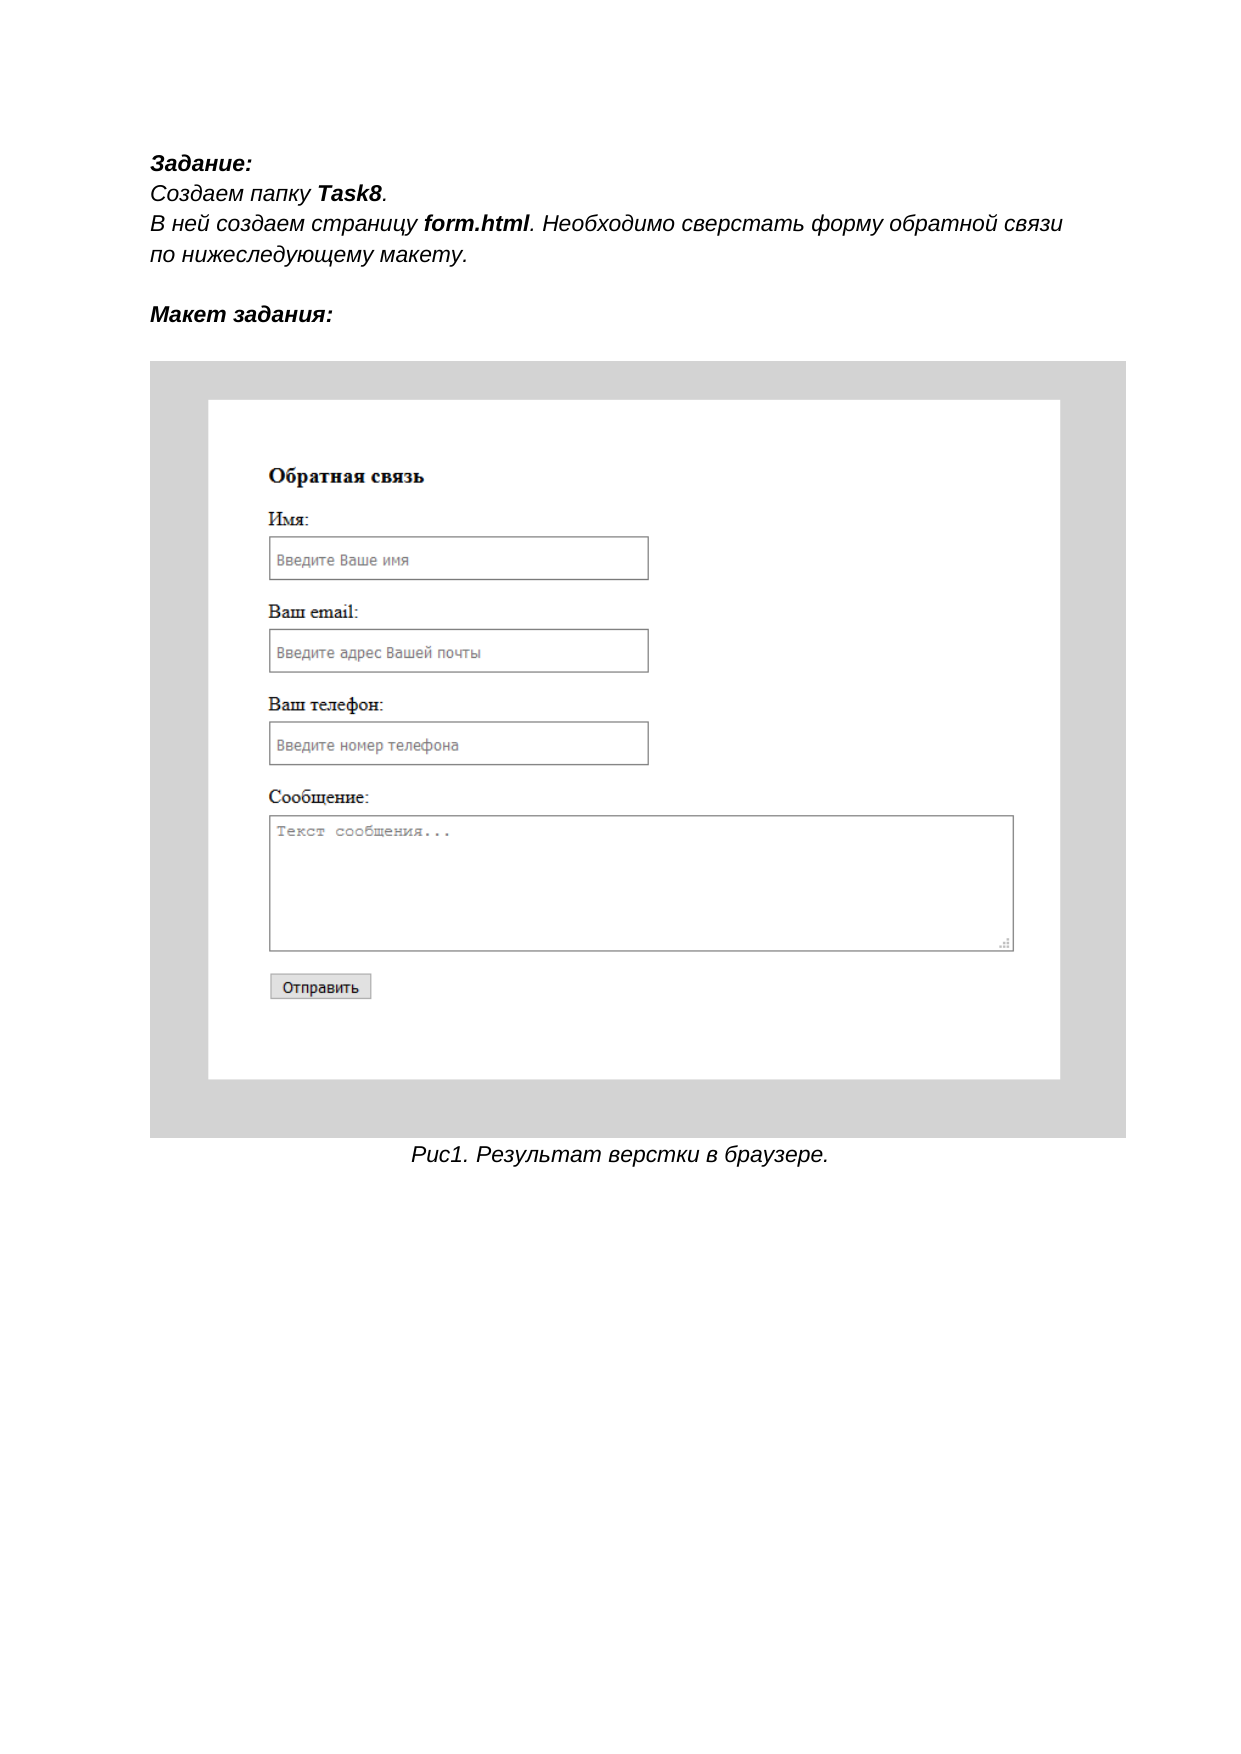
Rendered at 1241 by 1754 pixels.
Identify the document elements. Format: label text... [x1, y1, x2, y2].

text Задание: [150, 150, 1090, 176]
text Рис1. Результат верстки в браузере. [150, 1141, 1090, 1167]
text В ней создаем страницу form.html. Необходимо сверстать форму обратной связи по нижеследующему макету. [150, 210, 1090, 267]
text Макет задания: [150, 301, 1090, 327]
text Создаем папку Task8. [150, 180, 1090, 207]
picture [150, 361, 1126, 1138]
